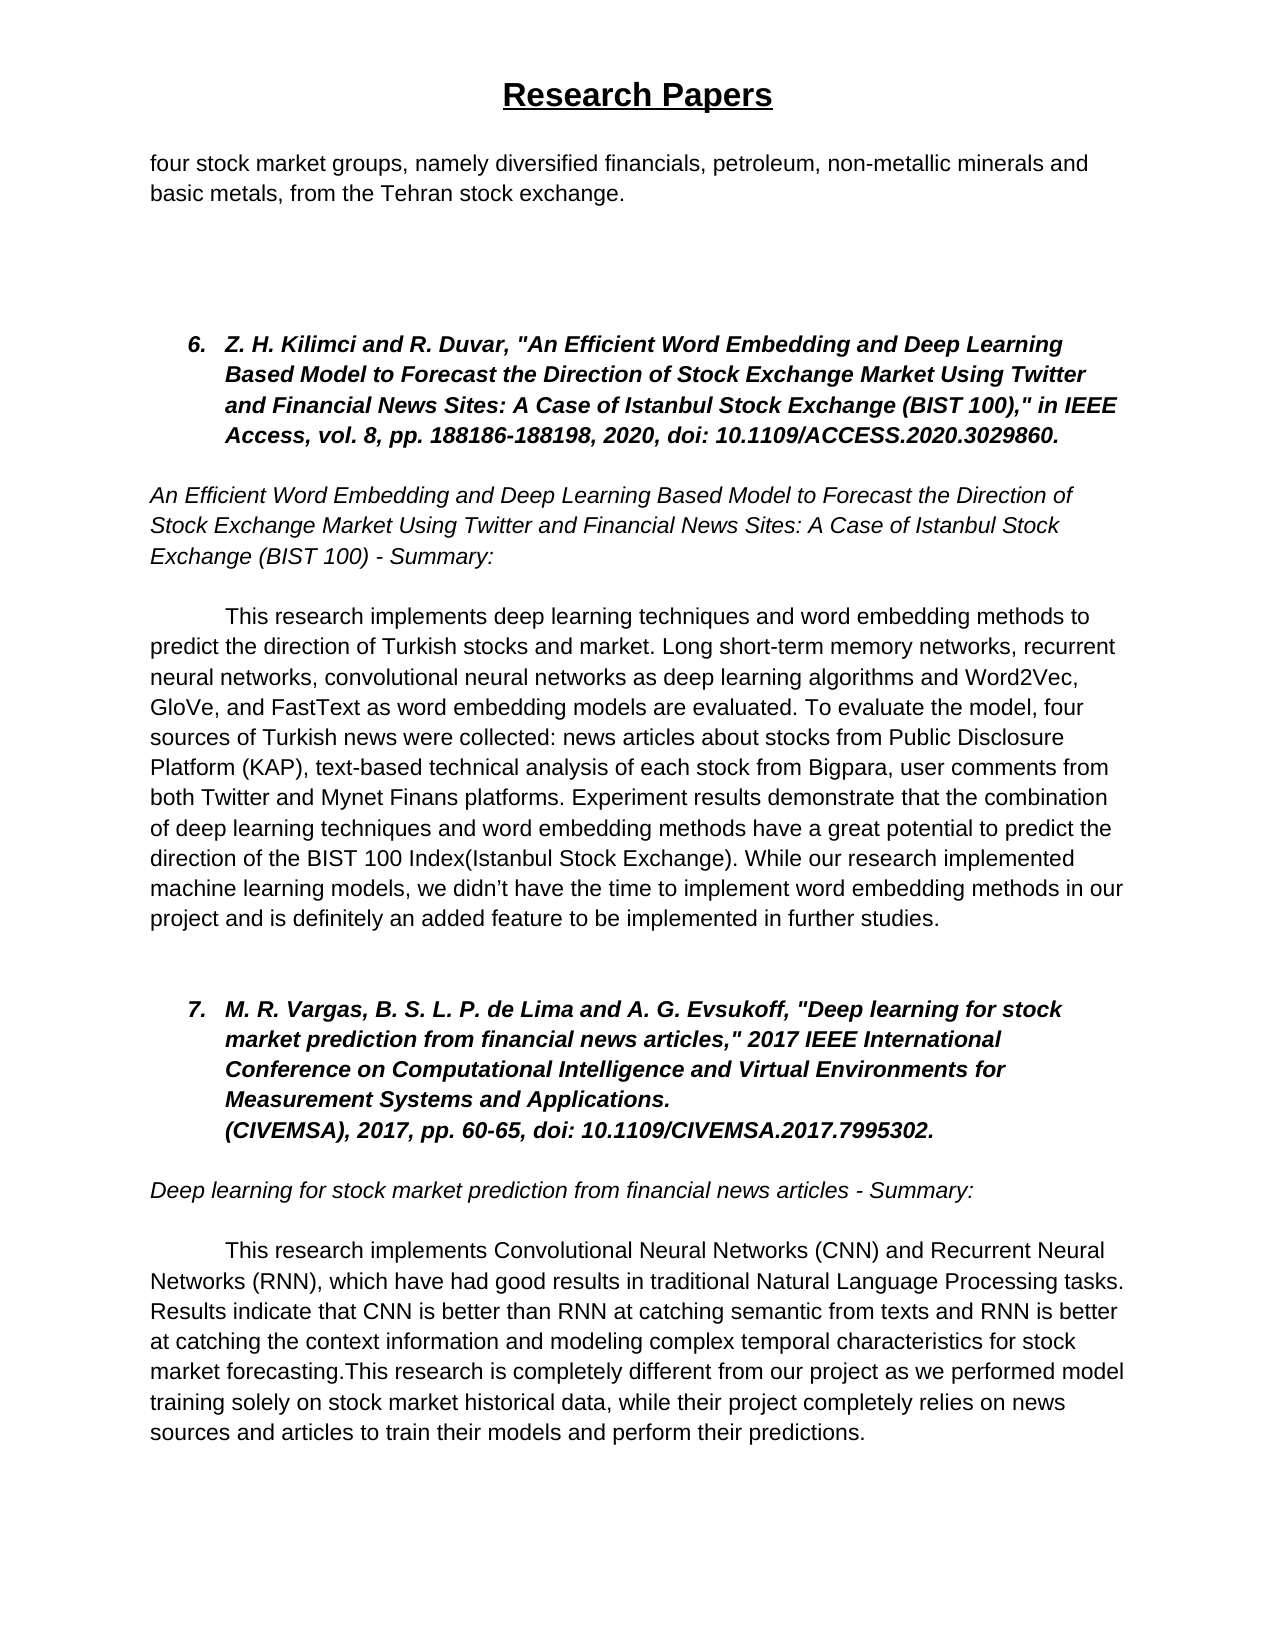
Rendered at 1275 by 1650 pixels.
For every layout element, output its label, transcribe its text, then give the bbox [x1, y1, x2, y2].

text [150, 150, 1125, 207]
text Deep learning for stock market prediction from financial news articles - Summary: [150, 1177, 1125, 1203]
text This research implements deep learning techniques and word embedding methods to predict the direction of Turkish stocks and market. Long short-term memory networks, recurrent neural networks, convolutional neural networks as deep learning algorithms and Word2Vec, GloVe, and FastText as word embedding models are evaluated. To evaluate the model, four sources of Turkish news were collected: news articles about stocks from Public Disclosure Platform (KAP), text-based technical analysis of each stock from Bigpara, user comments from both Twitter and Mynet Finans platforms. Experiment results demonstrate that the combination of deep learning techniques and word embedding methods have a great potential to predict the direction of the BIST 100 Index(Istanbul Stock Exchange). While our research implemented machine learning models, we didn’t have the time to implement word embedding methods in our project and is definitely an added feature to be implemented in further studies. [150, 603, 1125, 932]
text An Efficient Word Embedding and Deep Learning Based Model to Forecast the Direction of Stock Exchange Market Using Twitter and Financial News Sites: A Case of Istanbul Stock Exchange (BIST 100) - Summary: [150, 482, 1125, 569]
list M. R. Vargas, B. S. L. P. de Lima and A. G. Evsukoff, "Deep learning for stock market prediction from financial news articles," 2017 IEEE International Conference on Computational Intelligence and Virtual Environments for Measurement Systems and Applications. [187, 996, 1125, 1113]
text This research implements Convolutional Neural Networks (CNN) and Recurrent Neural Networks (RNN), which have had good results in traditional Natural Language Processing tasks. Results indicate that CNN is better than RNN at catching semantic from texts and RNN is better at catching the context information and modeling complex temporal characteristics for stock market forecasting.This research is completely different from our project as we performed model training solely on stock market historical data, while their project completely relies on news sources and articles to train their models and perform their predictions. [150, 1237, 1125, 1445]
text (CIVEMSA), 2017, pp. 60-65, doi: 10.1109/CIVEMSA.2017.7995302. [150, 1117, 1125, 1143]
list Z. H. Kilimci and R. Duvar, "An Efficient Word Embedding and Deep Learning Based Model to Forecast the Direction of Stock Exchange Market Using Twitter and Financial News Sites: A Case of Istanbul Stock Exchange (BIST 100)," in IEEE Access, vol. 8, pp. 188186-188198, 2020, doi: 10.1109/ACCESS.2020.3029860. [187, 331, 1125, 448]
